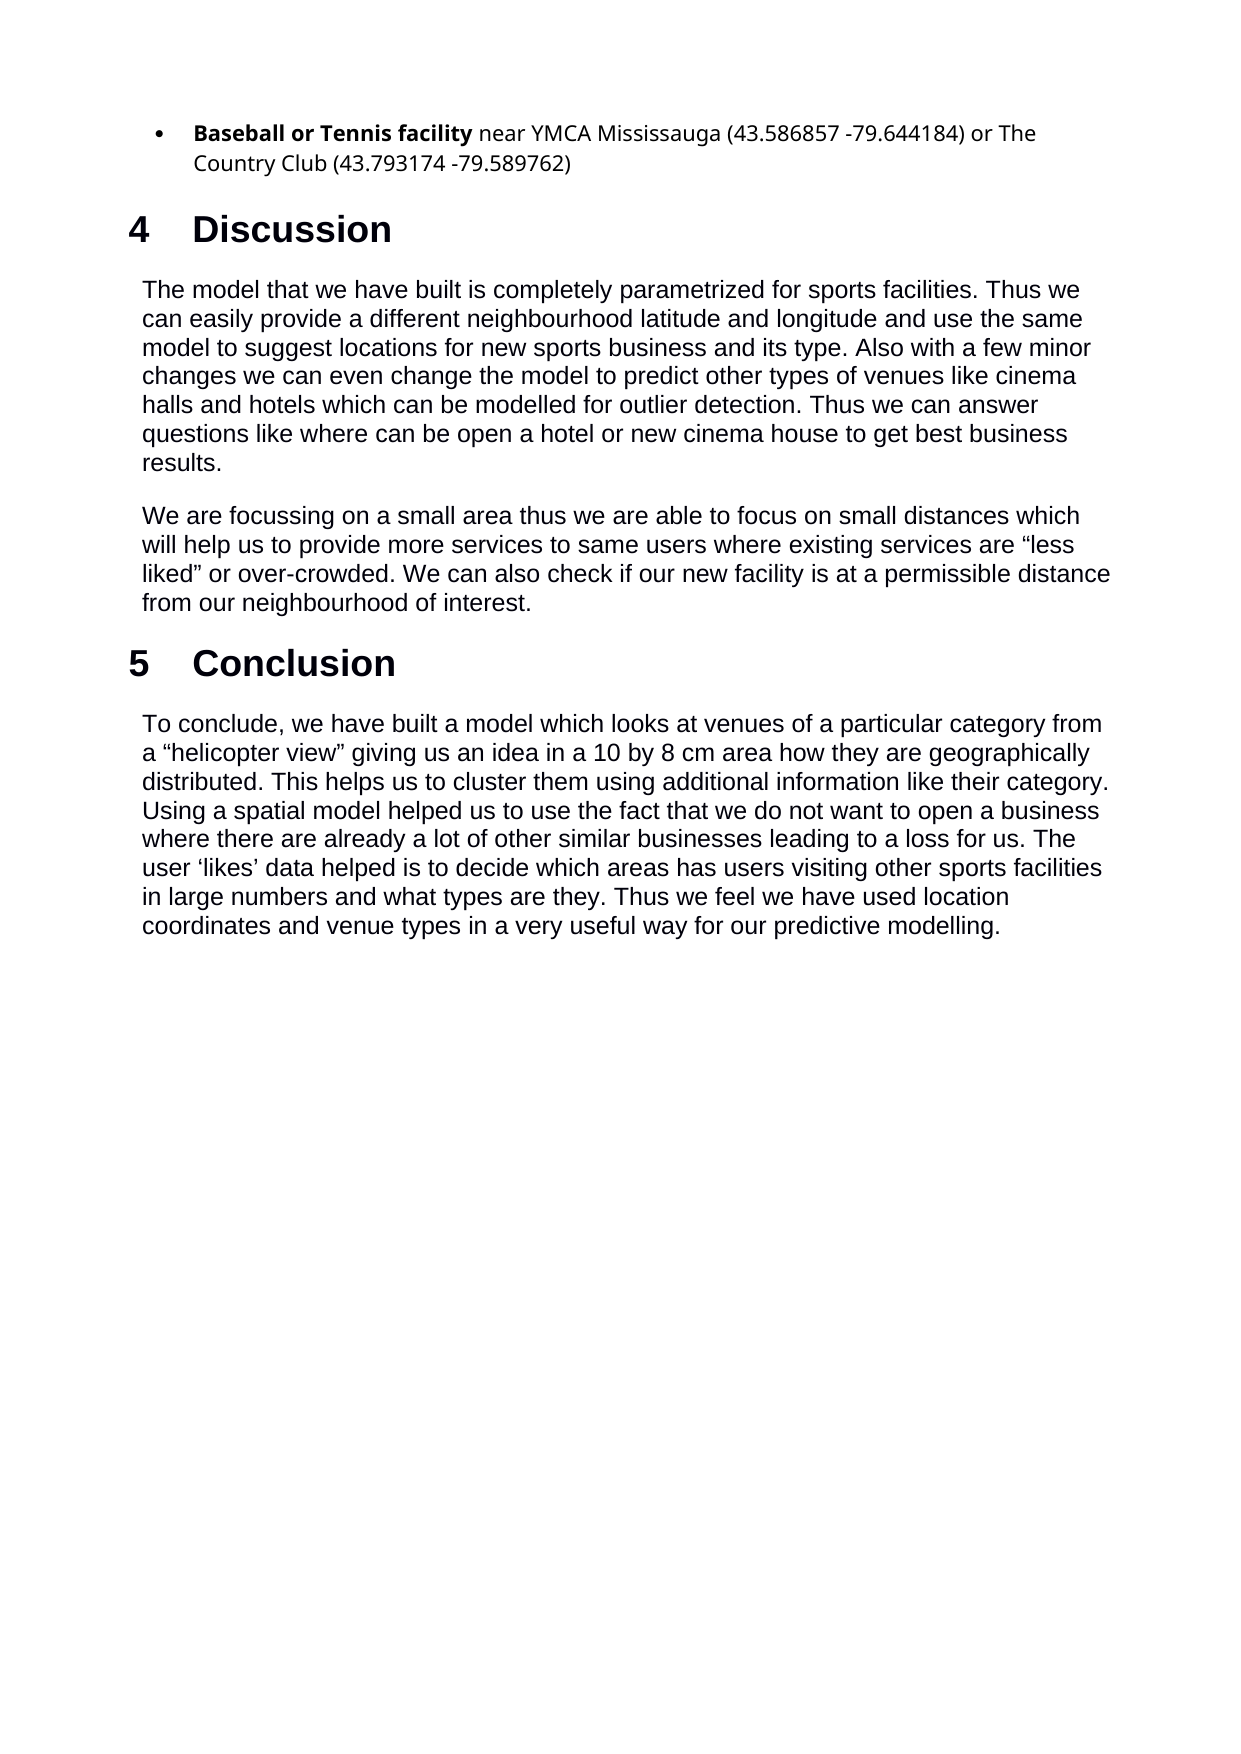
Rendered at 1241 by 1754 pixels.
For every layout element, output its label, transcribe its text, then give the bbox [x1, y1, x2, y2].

subtitle Conclusion [118, 641, 1122, 684]
subtitle The model that we have built is completely parametrized for sports facilities. Thus we can easily provide a different neighbourhood latitude and longitude and use the same model to suggest locations for new sports business and its type. Also with a few minor changes we can even change the model to predict other types of venues like cinema halls and hotels which can be modelled for outlier detection. Thus we can answer questions like where can be open a hotel or new cinema house to get best business results. [142, 275, 1122, 476]
subtitle To conclude, we have built a model which looks at venues of a particular category from a “helicopter view” giving us an idea in a 10 by 8 cm area how they are geographically distributed. This helps us to cluster them using additional information like their category. Using a spatial model helped us to use the fact that we do not want to open a business where there are already a lot of other similar businesses leading to a loss for us. The user ‘likes’ data helped is to decide which areas has users visiting other sports facilities in large numbers and what types are they. Thus we feel we have used location coordinates and venue types in a very useful way for our predictive modelling. [142, 709, 1122, 939]
list Baseball or Tennis facility near YMCA Mississauga (43.586857 -79.644184) or The Country Club (43.793174 -79.589762) [156, 118, 1122, 178]
subtitle Discussion [118, 207, 1122, 250]
subtitle We are focussing on a small area thus we are able to focus on small distances which will help us to provide more services to same users where existing services are “less liked” or over-crowded. We can also check if our new facility is at a permissible distance from our neighbourhood of interest. [142, 501, 1122, 616]
